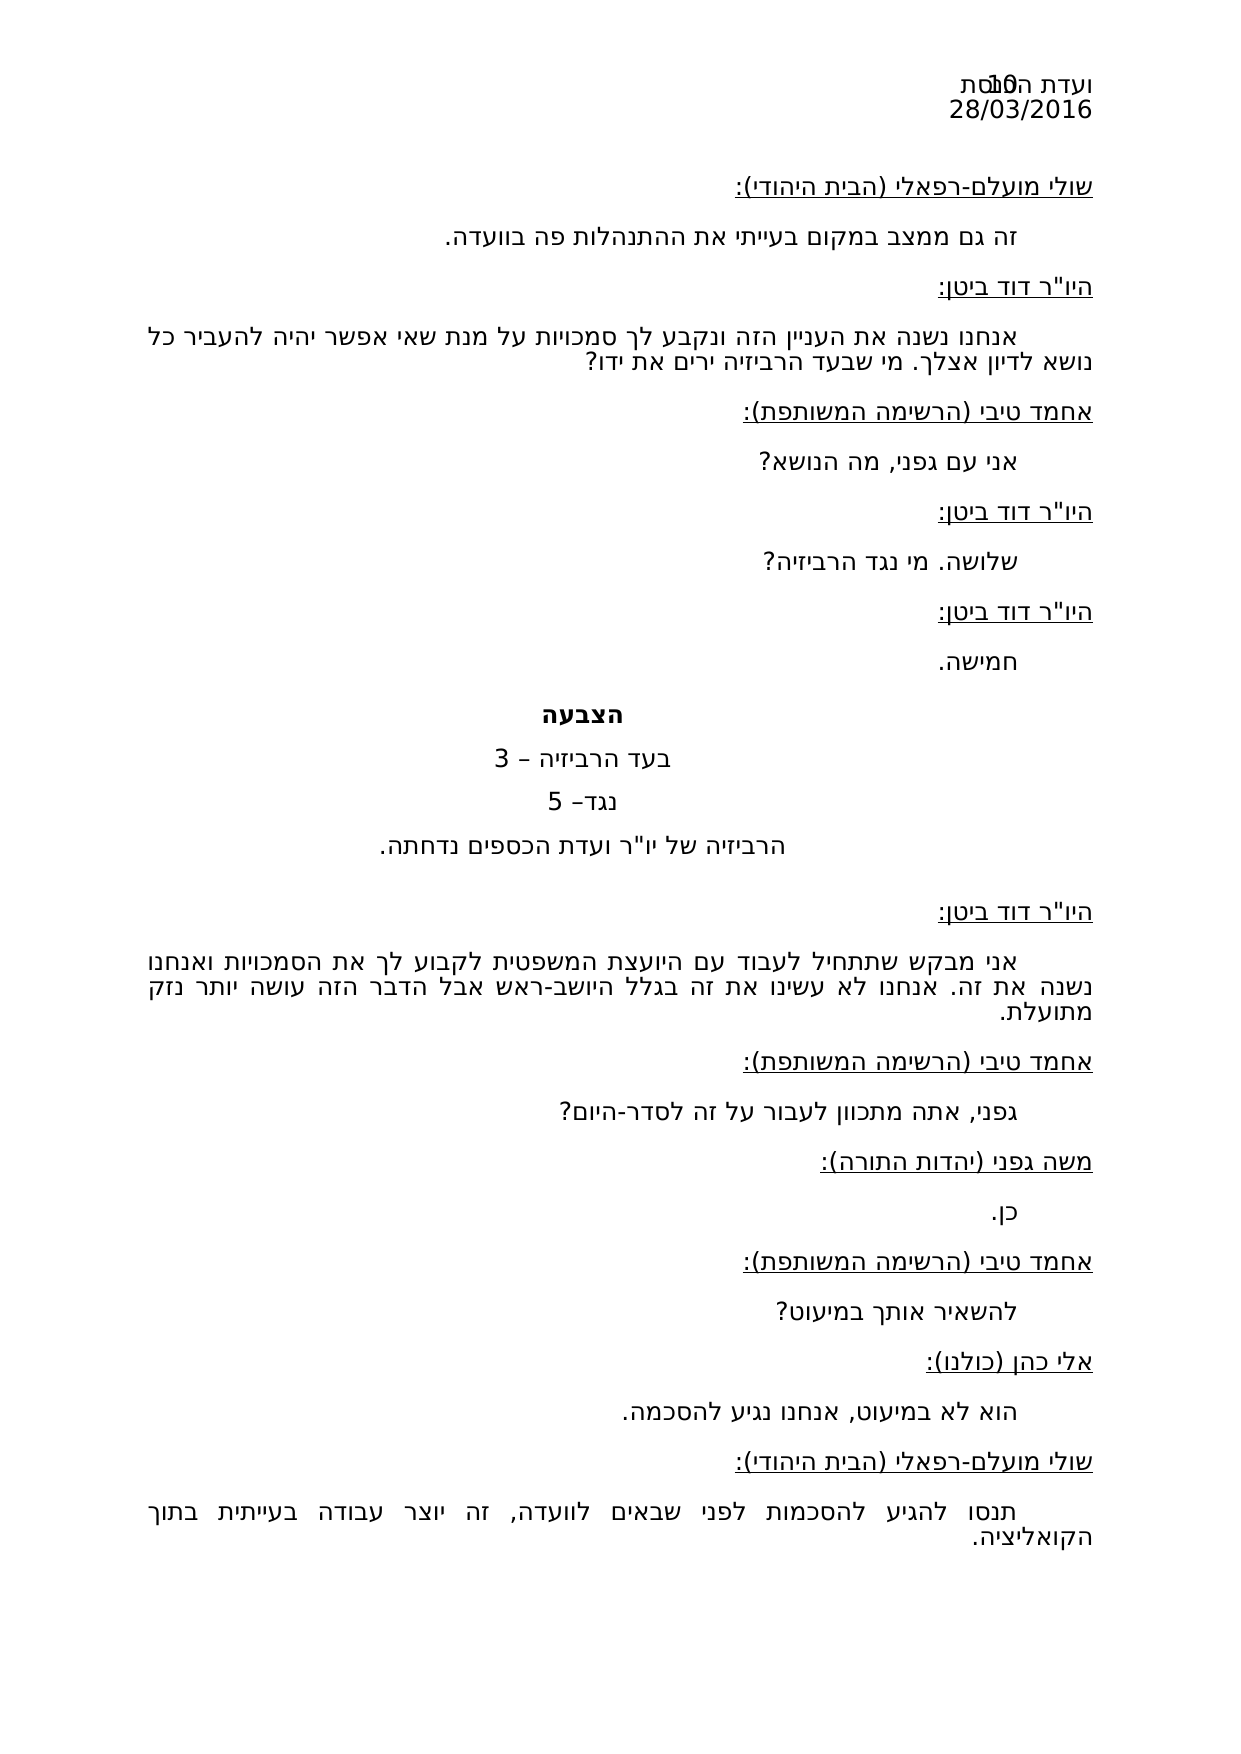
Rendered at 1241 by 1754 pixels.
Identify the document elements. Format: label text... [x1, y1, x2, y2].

text אני מבקש שתתחיל לעבוד עם היועצת המשפטית לקבוע לך את הסמכויות ואנחנו נשנה את זה. אנחנו לא עשינו את זה בגלל היושב-ראש אבל הדבר הזה עושה יותר נזק מתועלת. [147, 950, 1093, 1025]
text משה גפני (יהדות התורה): [147, 1150, 1093, 1175]
text שלושה. מי נגד הרביזיה? [147, 550, 1093, 575]
text זה גם ממצב במקום בעייתי את ההתנהלות פה בוועדה. [147, 225, 1093, 250]
text תנסו להגיע להסכמות לפני שבאים לוועדה, זה יוצר עבודה בעייתית בתוך הקואליציה. [147, 1500, 1093, 1550]
text כן. [147, 1200, 1093, 1225]
text חמישה. [147, 650, 1093, 675]
text שולי מועלם-רפאלי (הבית היהודי): [147, 1450, 1093, 1475]
text היו"ר דוד ביטן: [147, 275, 1093, 300]
text בעד הרביזיה – 3 [147, 744, 1093, 773]
text היו"ר דוד ביטן: [147, 500, 1093, 525]
text אחמד טיבי (הרשימה המשותפת): [147, 400, 1093, 425]
text להשאיר אותך במיעוט? [147, 1300, 1093, 1325]
text הוא לא במיעוט, אנחנו נגיע להסכמה. [147, 1400, 1093, 1425]
text היו"ר דוד ביטן: [147, 900, 1093, 925]
text הרביזיה של יו"ר ועדת הכספים נדחתה. [147, 831, 1093, 860]
text הצבעה [147, 700, 1093, 729]
text שולי מועלם-רפאלי (הבית היהודי): [147, 175, 1093, 200]
text אני עם גפני, מה הנושא? [147, 450, 1093, 475]
text אחמד טיבי (הרשימה המשותפת): [147, 1050, 1093, 1075]
text נגד– 5 [147, 787, 1093, 817]
text אלי כהן (כולנו): [147, 1350, 1093, 1375]
text גפני, אתה מתכוון לעבור על זה לסדר-היום? [147, 1100, 1093, 1125]
text אנחנו נשנה את העניין הזה ונקבע לך סמכויות על מנת שאי אפשר יהיה להעביר כל נושא לדיון אצלך. מי שבעד הרביזיה ירים את ידו? [147, 325, 1093, 375]
text היו"ר דוד ביטן: [147, 600, 1093, 625]
text אחמד טיבי (הרשימה המשותפת): [147, 1250, 1093, 1275]
